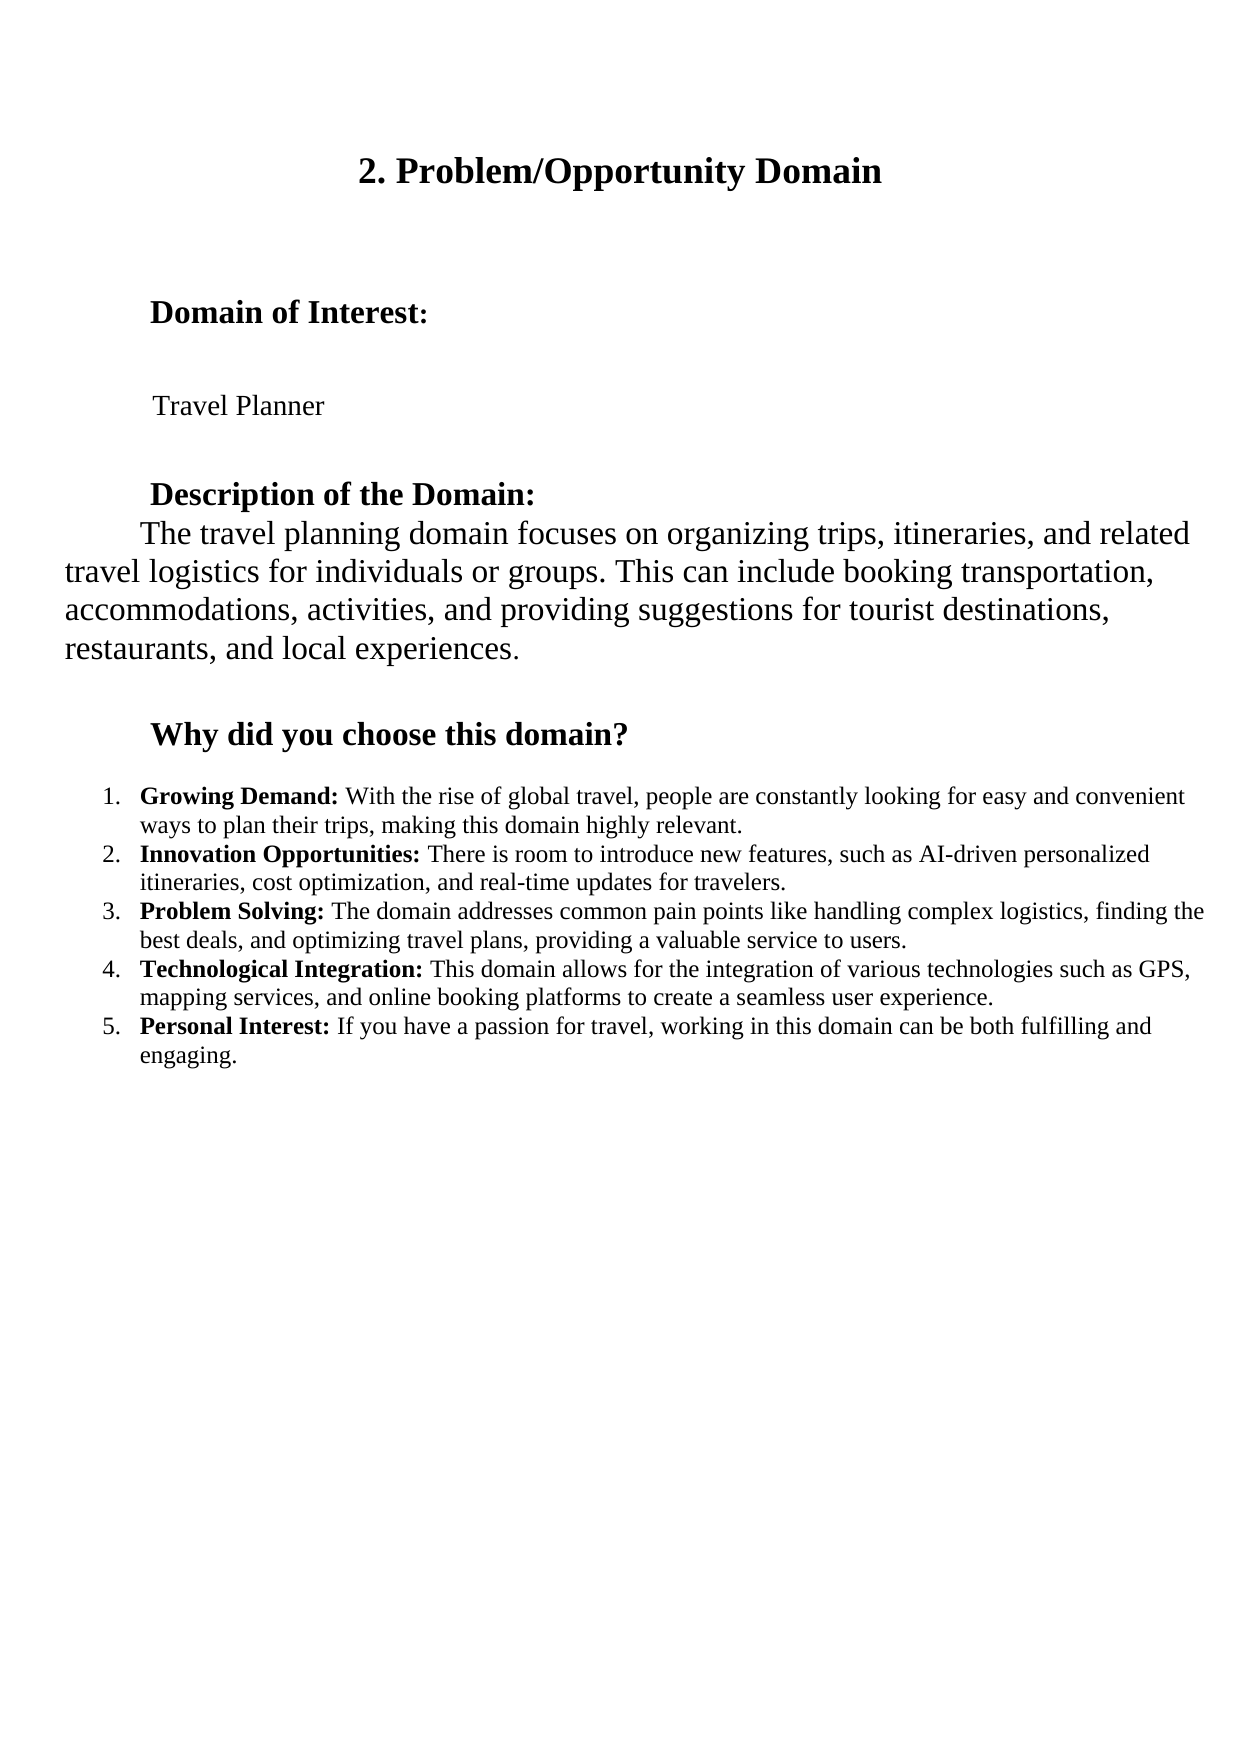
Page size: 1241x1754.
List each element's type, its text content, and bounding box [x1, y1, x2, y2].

text Travel Planner [64, 388, 1226, 422]
subtitle Problem/Opportunity Domain [358, 148, 1226, 191]
list Technological Integration: This domain allows for the integration of various technologies such as GPS, mapping services, and online booking platforms to create a seamless user experience. [102, 954, 1226, 1011]
subtitle Domain of Interest: [150, 292, 1226, 331]
subtitle Description of the Domain: [150, 474, 1226, 513]
subtitle Why did you choose this domain? [150, 714, 1226, 752]
list Innovation Opportunities: There is room to introduce new features, such as AI-driven personalized itineraries, cost optimization, and real-time updates for travelers. [102, 839, 1226, 896]
list Problem Solving: The domain addresses common pain points like handling complex logistics, finding the best deals, and optimizing travel plans, providing a valuable service to users. [102, 896, 1226, 954]
list Personal Interest: If you have a passion for travel, working in this domain can be both fulfilling and engaging. [102, 1011, 1226, 1069]
list Growing Demand: With the rise of global travel, people are constantly looking for easy and convenient ways to plan their trips, making this domain highly relevant. [102, 781, 1226, 839]
text The travel planning domain focuses on organizing trips, itineraries, and related travel logistics for individuals or groups. This can include booking transportation, accommodations, activities, and providing suggestions for tourist destinations, restaurants, and local experiences. [64, 513, 1226, 666]
